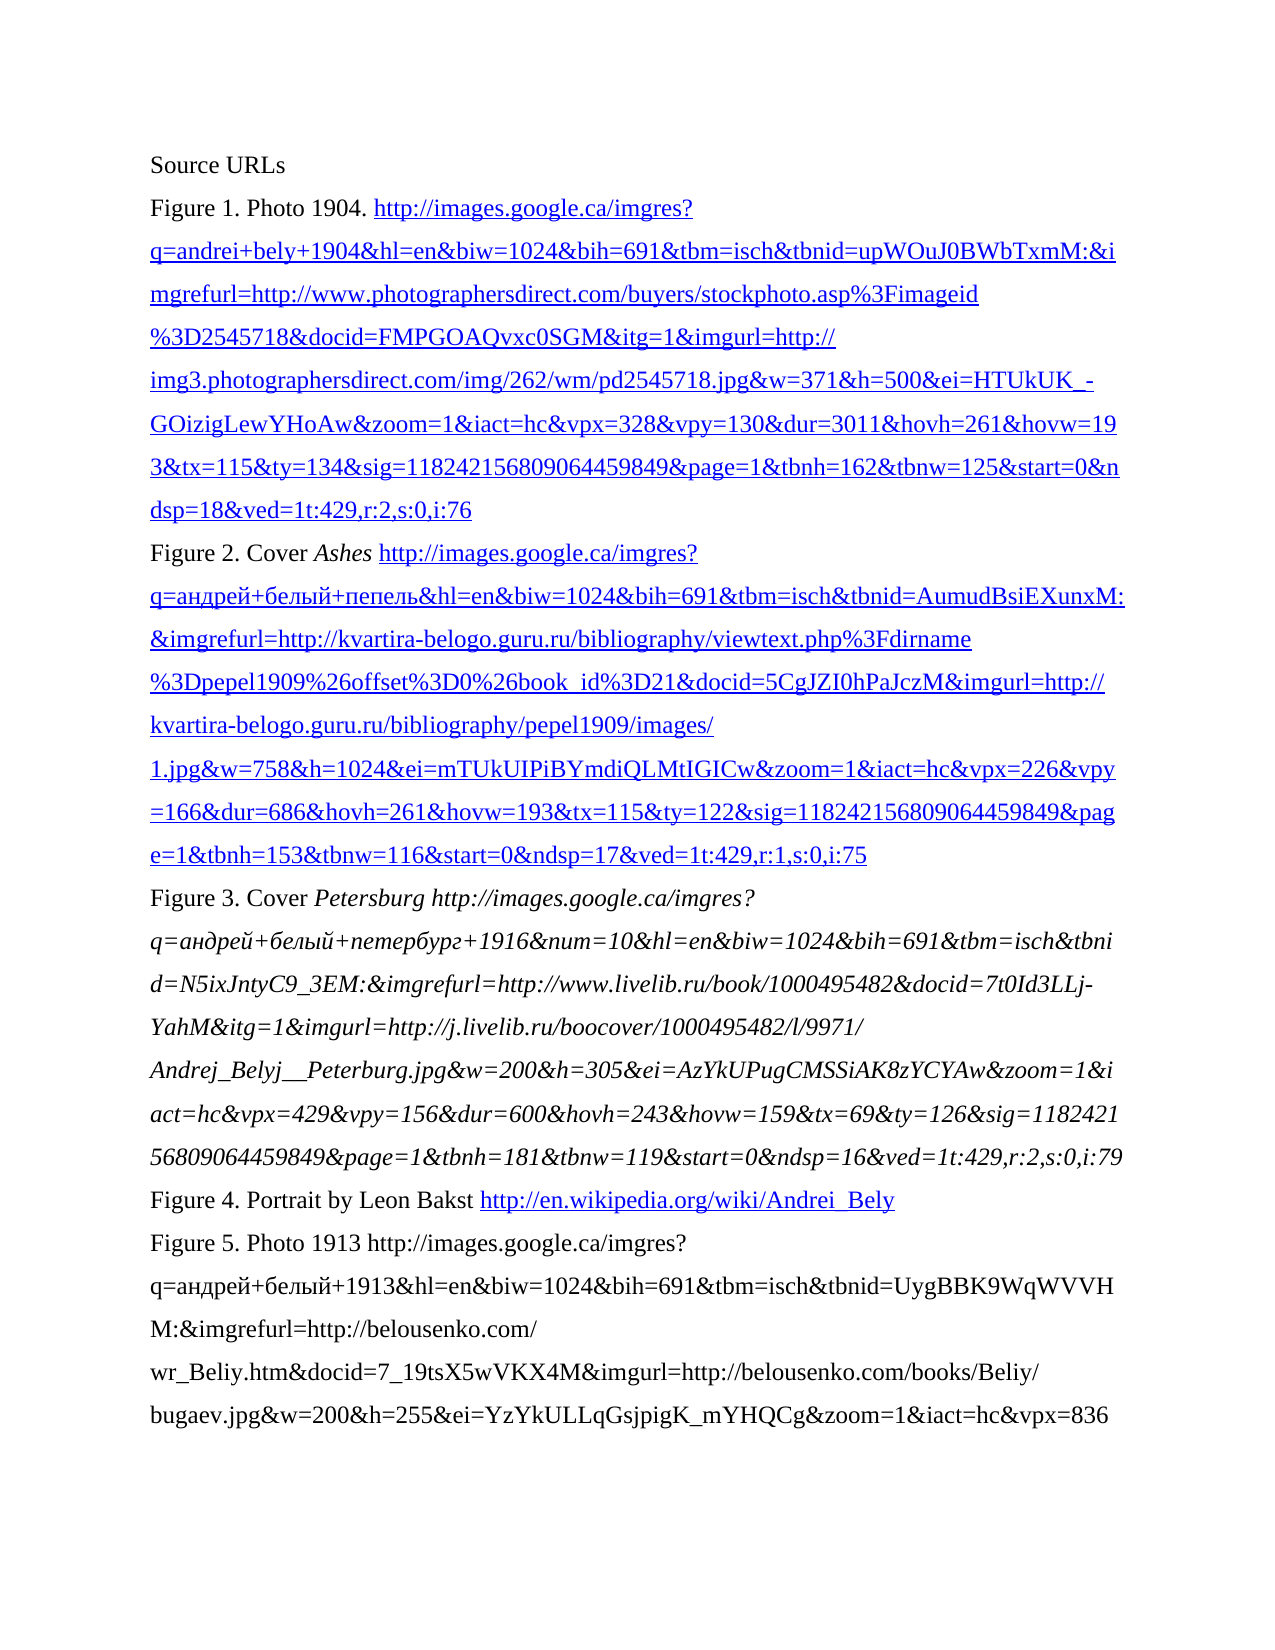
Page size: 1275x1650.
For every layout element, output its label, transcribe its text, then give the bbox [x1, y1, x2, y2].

text Figure 1. Photo 1904. http://images.google.ca/imgres?q=andrei+bely+1904&hl=en&biw=1024&bih=691&tbm=isch&tbnid=upWOuJ0BWbTxmM:&imgrefurl=http://www.photographersdirect.com/buyers/stockphoto.asp%3Fimageid%3D2545718&docid=FMPGOAQvxc0SGM&itg=1&imgurl=http://img3.photographersdirect.com/img/262/wm/pd2545718.jpg&w=371&h=500&ei=HTUkUK_-GOizigLewYHoAw&zoom=1&iact=hc&vpx=328&vpy=130&dur=3011&hovh=261&hovw=193&tx=115&ty=134&sig=118242156809064459849&page=1&tbnh=162&tbnw=125&start=0&ndsp=18&ved=1t:429,r:2,s:0,i:76 [150, 193, 1125, 524]
text Figure 3. Cover Petersburg http://images.google.ca/imgres?q=андрей+белый+петербург+1916&num=10&hl=en&biw=1024&bih=691&tbm=isch&tbnid=N5ixJntyC9_3EM:&imgrefurl=http://www.livelib.ru/book/1000495482&docid=7t0Id3LLj-YahM&itg=1&imgurl=http://j.livelib.ru/boocover/1000495482/l/9971/Andrej_Belyj__Peterburg.jpg&w=200&h=305&ei=AzYkUPugCMSSiAK8zYCYAw&zoom=1&iact=hc&vpx=429&vpy=156&dur=600&hovh=243&hovw=159&tx=69&ty=126&sig=118242156809064459849&page=1&tbnh=181&tbnw=119&start=0&ndsp=16&ved=1t:429,r:2,s:0,i:79 [150, 883, 1125, 1171]
text Figure 4. Portrait by Leon Bakst http://en.wikipedia.org/wiki/Andrei_Bely [150, 1185, 1125, 1214]
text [150, 1228, 1125, 1429]
text Source URLs [150, 150, 1125, 179]
text Figure 2. Cover Аshes http://images.google.ca/imgres?q=андрей+белый+пепель&hl=en&biw=1024&bih=691&tbm=isch&tbnid=AumudBsiEXunxM:&imgrefurl=http://kvartira-belogo.guru.ru/bibliography/viewtext.php%3Fdirname%3Dpepel1909%26offset%3D0%26book_id%3D21&docid=5CgJZI0hPaJczM&imgurl=http://kvartira-belogo.guru.ru/bibliography/pepel1909/images/1.jpg&w=758&h=1024&ei=mTUkUIPiBYmdiQLMtIGICw&zoom=1&iact=hc&vpx=226&vpy=166&dur=686&hovh=261&hovw=193&tx=115&ty=122&sig=118242156809064459849&page=1&tbnh=153&tbnw=116&start=0&ndsp=17&ved=1t:429,r:1,s:0,i:75 [150, 608, 1125, 869]
text Figure 2. Cover Аshes http://images.google.ca/imgres?q=андрей+белый+пепель&hl=en&biw=1024&bih=691&tbm=isch&tbnid=AumudBsiEXunxM:&imgrefurl=http://kvartira-belogo.guru.ru/bibliography/viewtext.php%3Fdirname%3Dpepel1909%26offset%3D0%26book_id%3D21&docid=5CgJZI0hPaJczM&imgurl=http://kvartira-belogo.guru.ru/bibliography/pepel1909/images/1.jpg&w=758&h=1024&ei=mTUkUIPiBYmdiQLMtIGICw&zoom=1&iact=hc&vpx=226&vpy=166&dur=686&hovh=261&hovw=193&tx=115&ty=122&sig=118242156809064459849&page=1&tbnh=153&tbnw=116&start=0&ndsp=17&ved=1t:429,r:1,s:0,i:75 [150, 538, 1125, 606]
